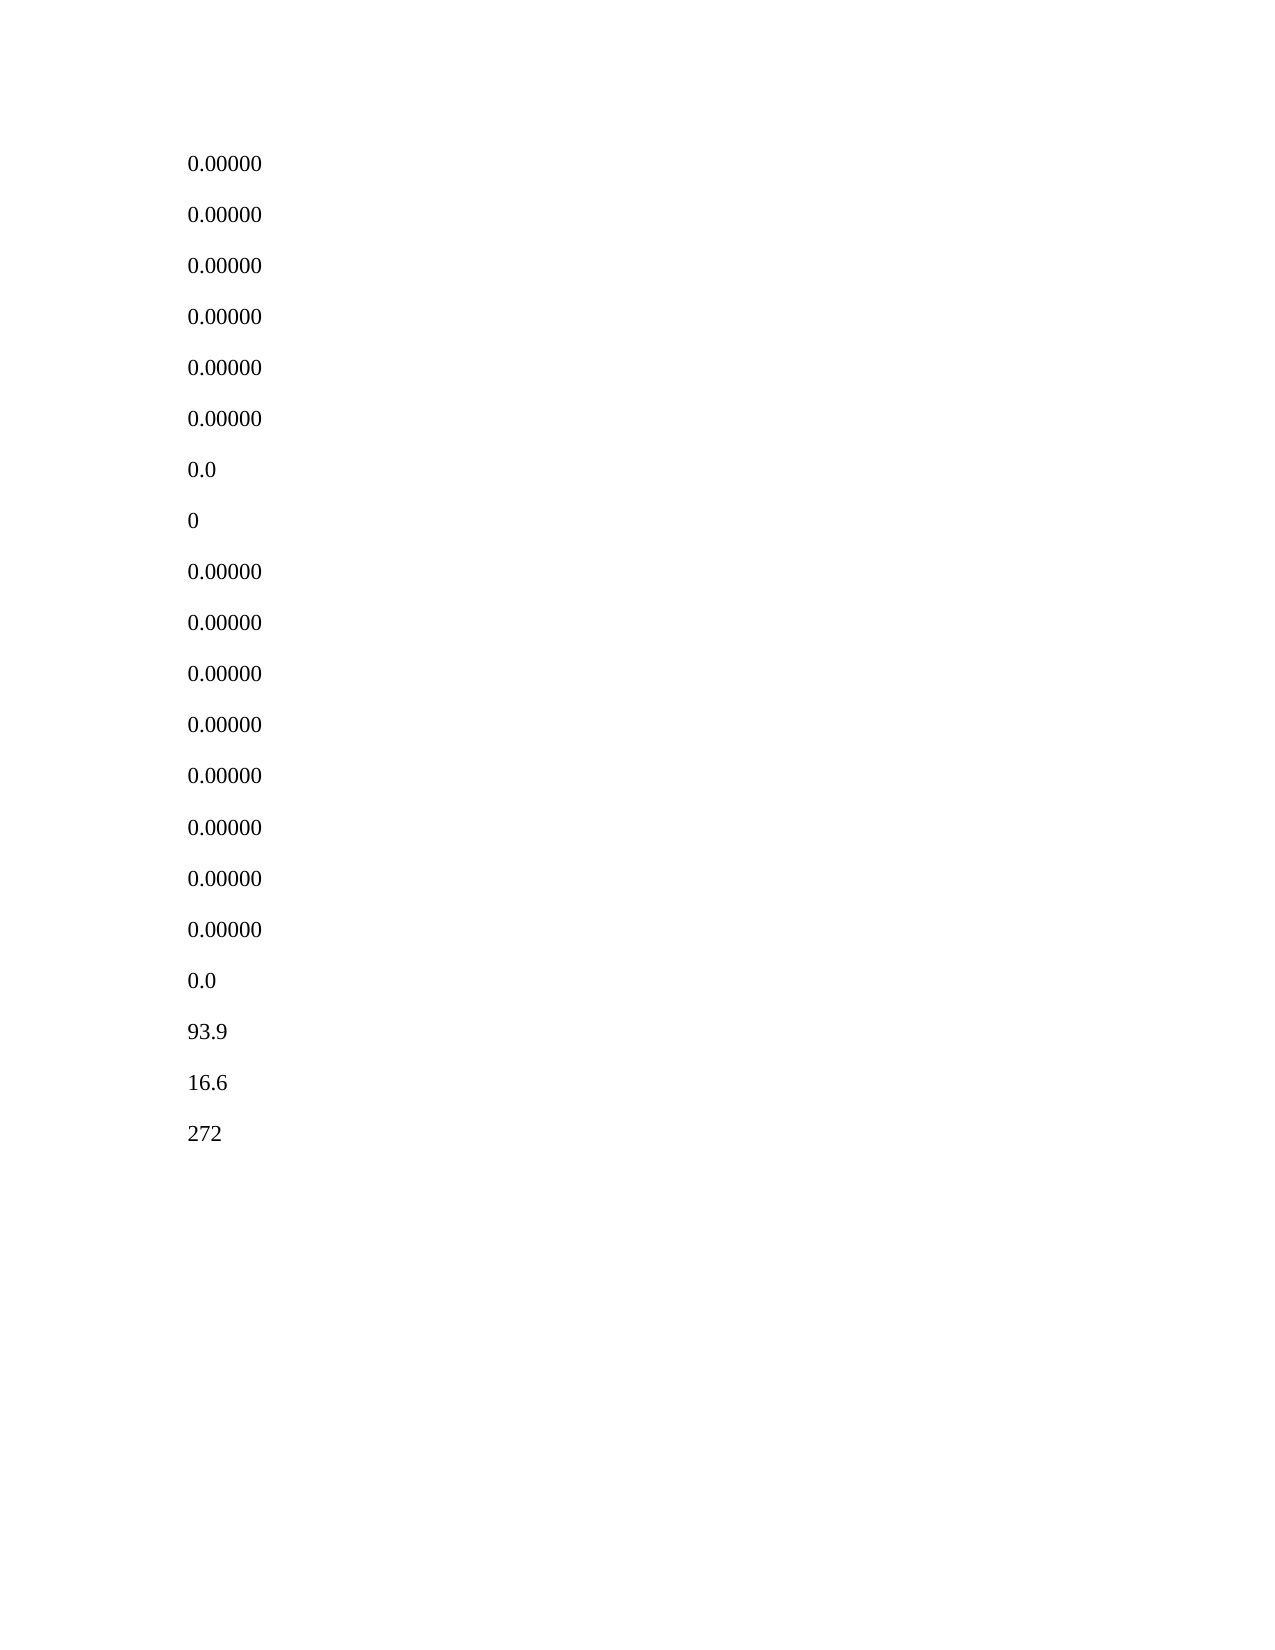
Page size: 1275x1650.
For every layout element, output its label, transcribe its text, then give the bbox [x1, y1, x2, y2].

table_cell 0.00000 [176, 558, 1076, 609]
table_cell 272 [176, 1120, 1076, 1171]
table_cell 0.00000 [176, 814, 1076, 864]
table_cell 0.00000 [176, 354, 1076, 405]
table_cell 0.00000 [176, 916, 1076, 967]
table_cell 0.00000 [176, 252, 1076, 303]
table_cell 0.00000 [176, 609, 1076, 660]
table_cell 0.00000 [176, 660, 1076, 711]
table_cell 0.00000 [176, 303, 1076, 354]
table_cell 93.9 [176, 1018, 1076, 1069]
table_cell 0.00000 [176, 201, 1076, 252]
table_cell 0 [176, 507, 1076, 558]
table_cell 16.6 [176, 1069, 1076, 1120]
table_cell 0.00000 [176, 763, 1076, 813]
table_cell 0.00000 [176, 711, 1076, 762]
table_cell 0.00000 [176, 865, 1076, 916]
table_cell 0.0 [176, 456, 1076, 507]
table_cell 0.0 [176, 967, 1076, 1018]
table_cell 0.00000 [176, 405, 1076, 456]
table_cell 0.00000 [176, 150, 1076, 201]
